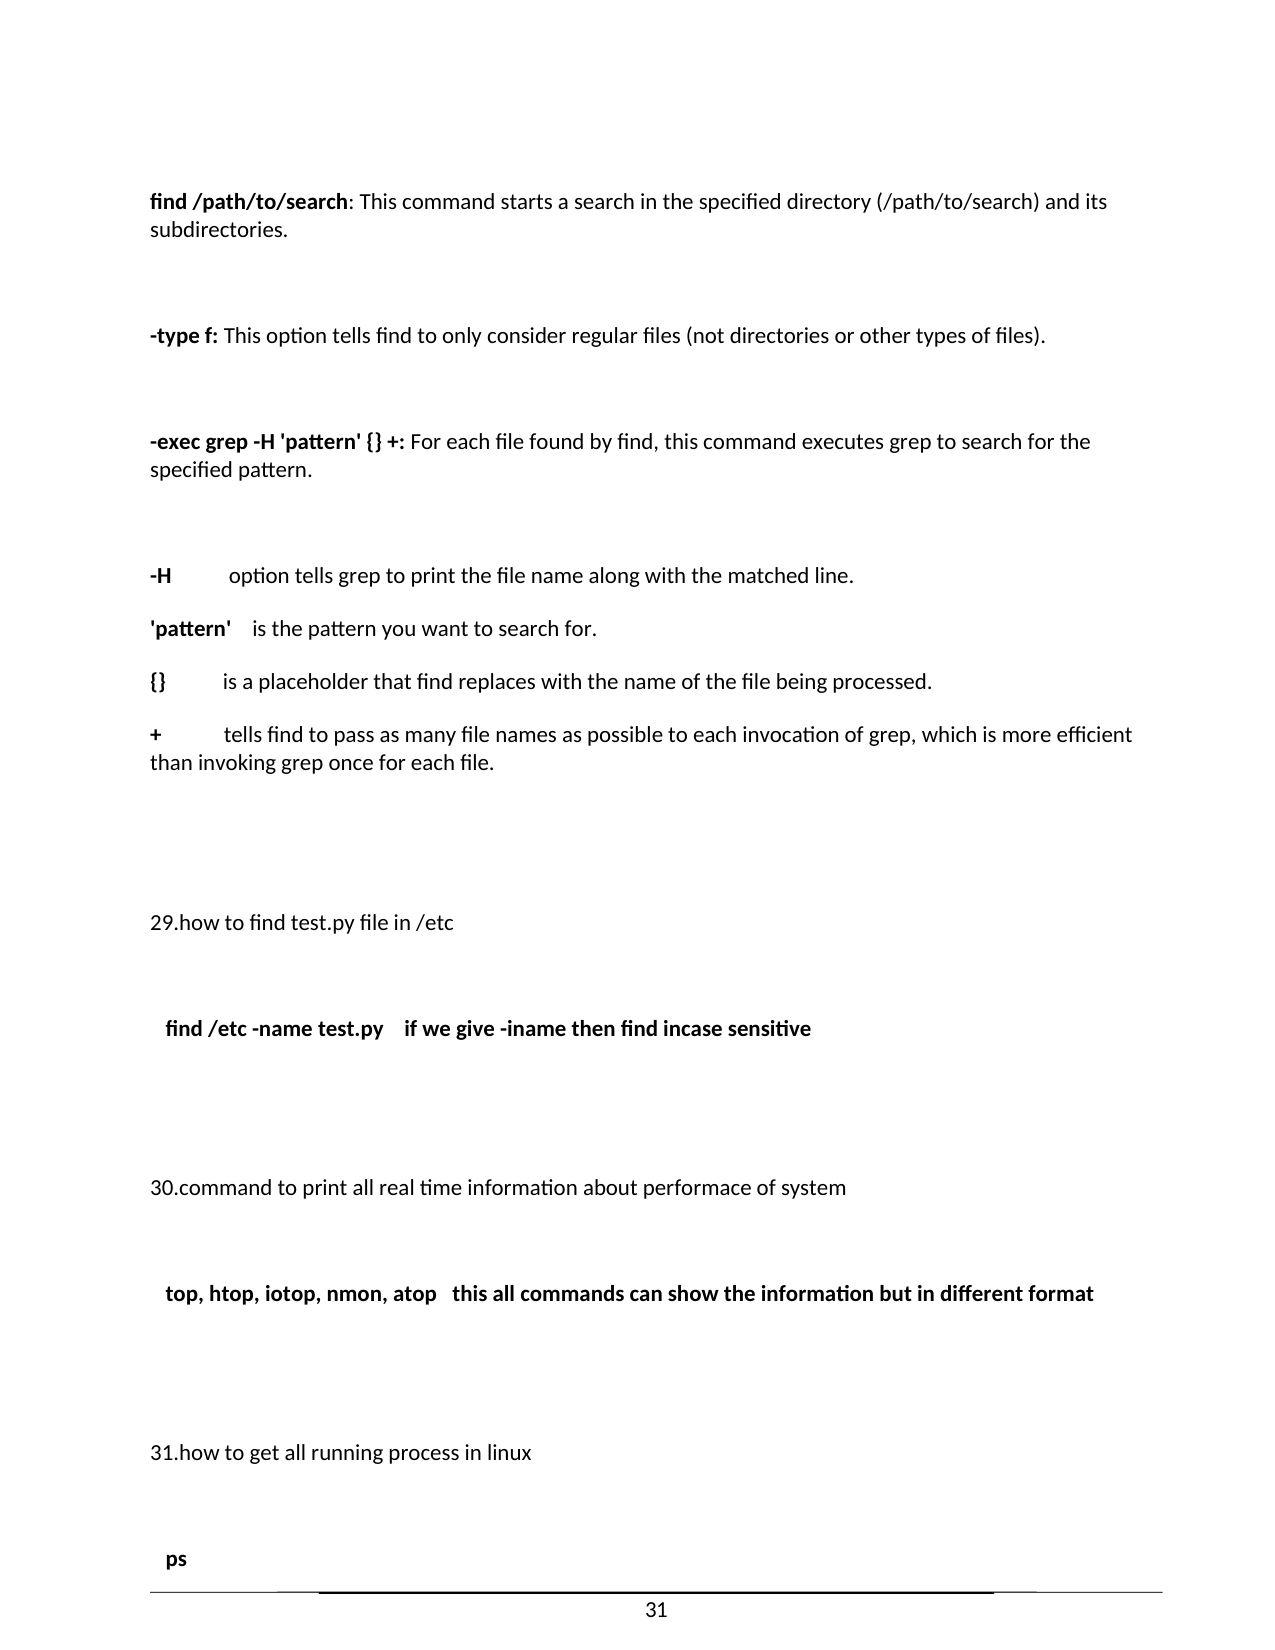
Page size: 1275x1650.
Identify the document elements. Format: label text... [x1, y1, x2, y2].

text {} is a placeholder that find replaces with the name of the file being processed. [150, 667, 1175, 696]
text ps [150, 1544, 1175, 1572]
text -type f: This option tells find to only consider regular files (not directories or other types of files). [150, 321, 1175, 349]
text 30.command to print all real time information about performace of system [150, 1173, 1175, 1201]
text -H option tells grep to print the file name along with the matched line. [150, 561, 1175, 589]
text 31.how to get all running process in linux [150, 1438, 1175, 1466]
text top, htop, iotop, nmon, atop this all commands can show the information but in different format [150, 1279, 1175, 1307]
text find /etc -name test.py if we give -iname then find incase sensitive [150, 1014, 1175, 1042]
text 'pattern' is the pattern you want to search for. [150, 614, 1175, 642]
text find /path/to/search: This command starts a search in the specified directory (/path/to/search) and its subdirectories. [150, 187, 1175, 243]
text 29.how to find test.py file in /etc [150, 908, 1175, 936]
text -exec grep -H 'pattern' {} +: For each file found by find, this command executes grep to search for the specified pattern. [150, 427, 1175, 483]
picture [150, 1586, 1163, 1594]
text + tells find to pass as many file names as possible to each invocation of grep, which is more efficient than invoking grep once for each file. [150, 721, 1175, 777]
